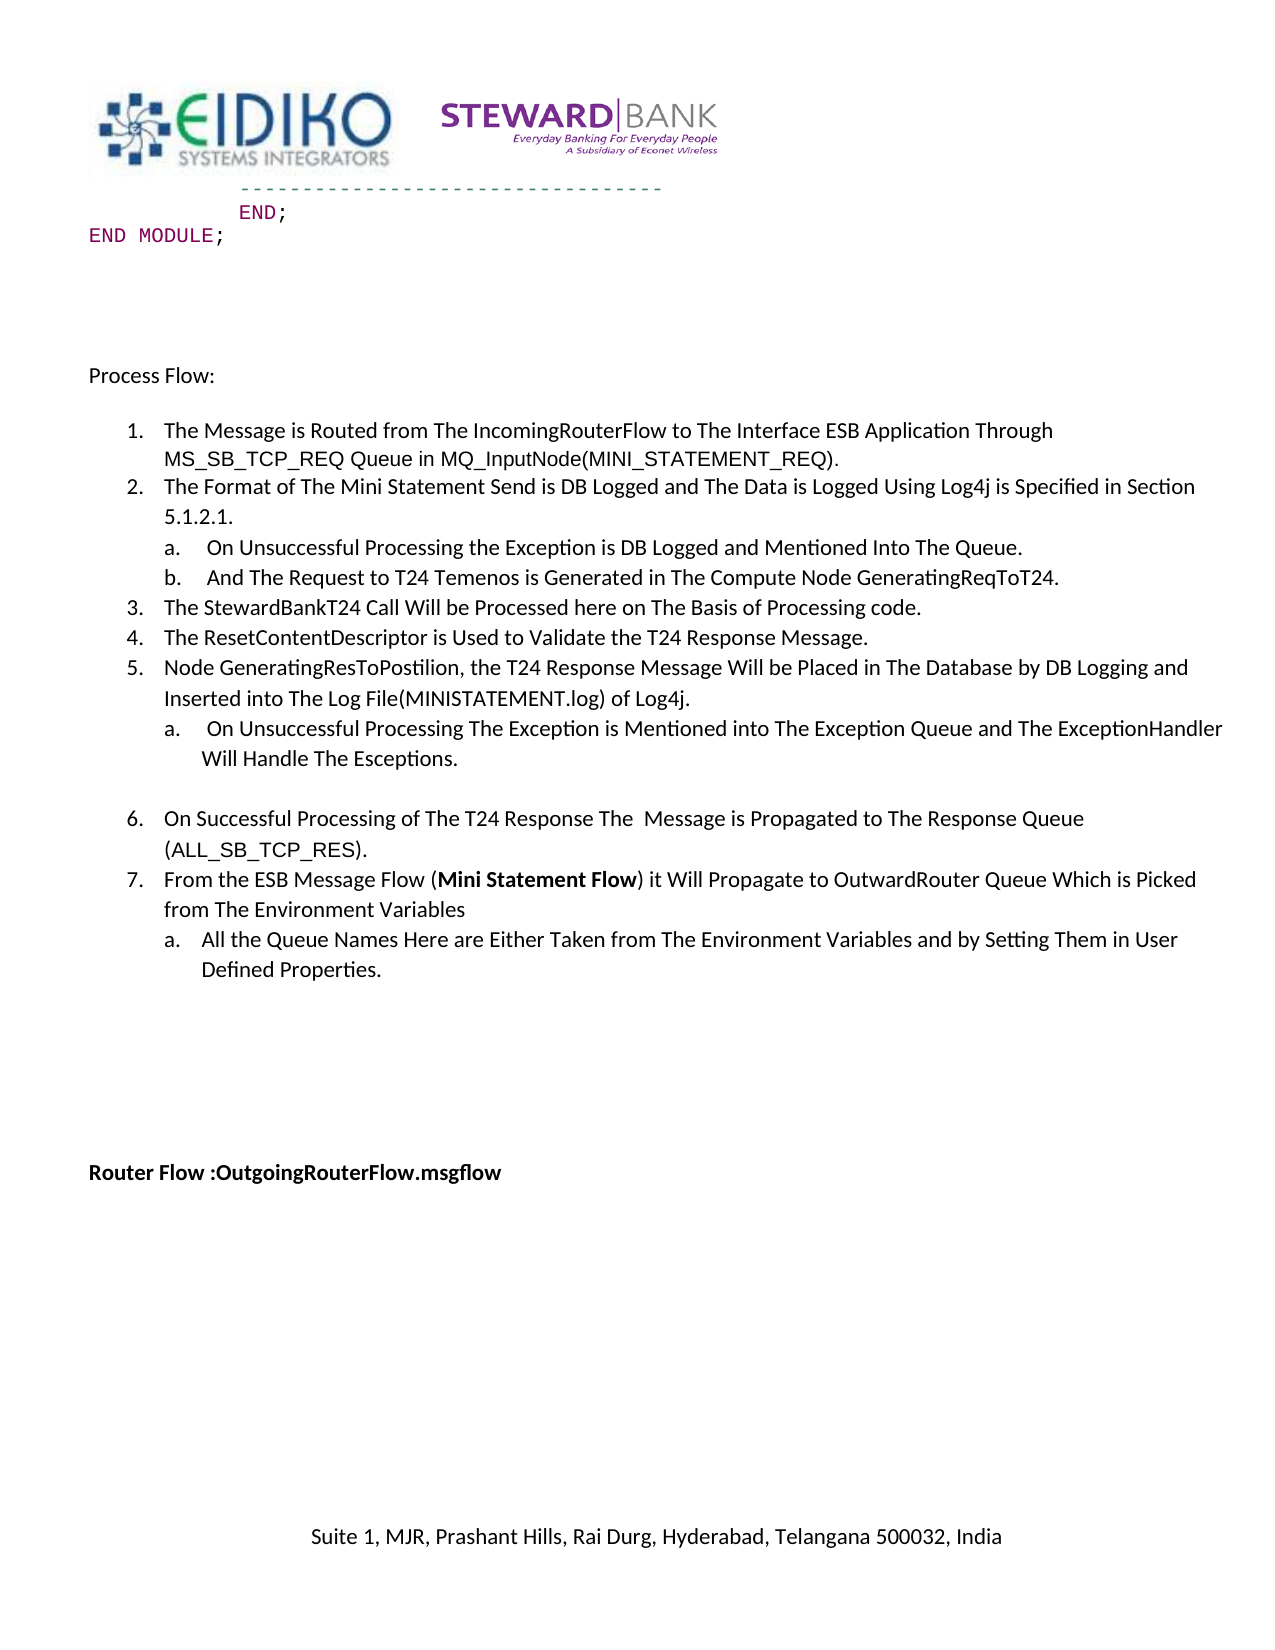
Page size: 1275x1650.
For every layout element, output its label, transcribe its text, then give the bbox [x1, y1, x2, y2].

text Process Flow: [89, 361, 1226, 389]
text END MODULE; [89, 225, 1226, 249]
text END; [89, 202, 1226, 225]
list The ResetContentDescriptor is Used to Validate the T24 Response Message. [126, 623, 1226, 651]
list The Message is Routed from The IncomingRouterFlow to The Interface ESB Application Through MS_SB_TCP_REQ Queue in MQ_InputNode(MINI_STATEMENT_REQ). [126, 417, 1226, 470]
list On Unsuccessful Processing the Exception is DB Logged and Mentioned Into The Queue. [164, 533, 1226, 561]
text Router Flow :OutgoingRouterFlow.msgflow [89, 1158, 1226, 1186]
list All the Queue Names Here are Either Taken from The Environment Variables and by Setting Them in User Defined Properties. [164, 925, 1226, 984]
list On Successful Processing of The T24 Response The Message is Propagated to The Response Queue (ALL_SB_TCP_RES). [126, 804, 1226, 863]
picture [88, 81, 400, 179]
picture [430, 73, 733, 179]
list Node GeneratingResToPostilion, the T24 Response Message Will be Placed in The Database by DB Logging and Inserted into The Log File(MINISTATEMENT.log) of Log4j. [126, 653, 1226, 712]
list The StewardBankT24 Call Will be Processed here on The Basis of Processing code. [126, 593, 1226, 621]
list On Unsuccessful Processing The Exception is Mentioned into The Exception Queue and The ExceptionHandler Will Handle The Esceptions. [164, 714, 1226, 772]
list From the ESB Message Flow (Mini Statement Flow) it Will Propagate to OutwardRouter Queue Which is Picked from The Environment Variables [126, 865, 1226, 923]
list The Format of The Mini Statement Send is DB Logged and The Data is Logged Using Log4j is Specified in Section 5.1.2.1. [126, 472, 1226, 531]
list And The Request to T24 Temenos is Generated in The Compute Node GeneratingReqToT24. [164, 563, 1226, 591]
text ---------------------------------- [89, 178, 1226, 202]
